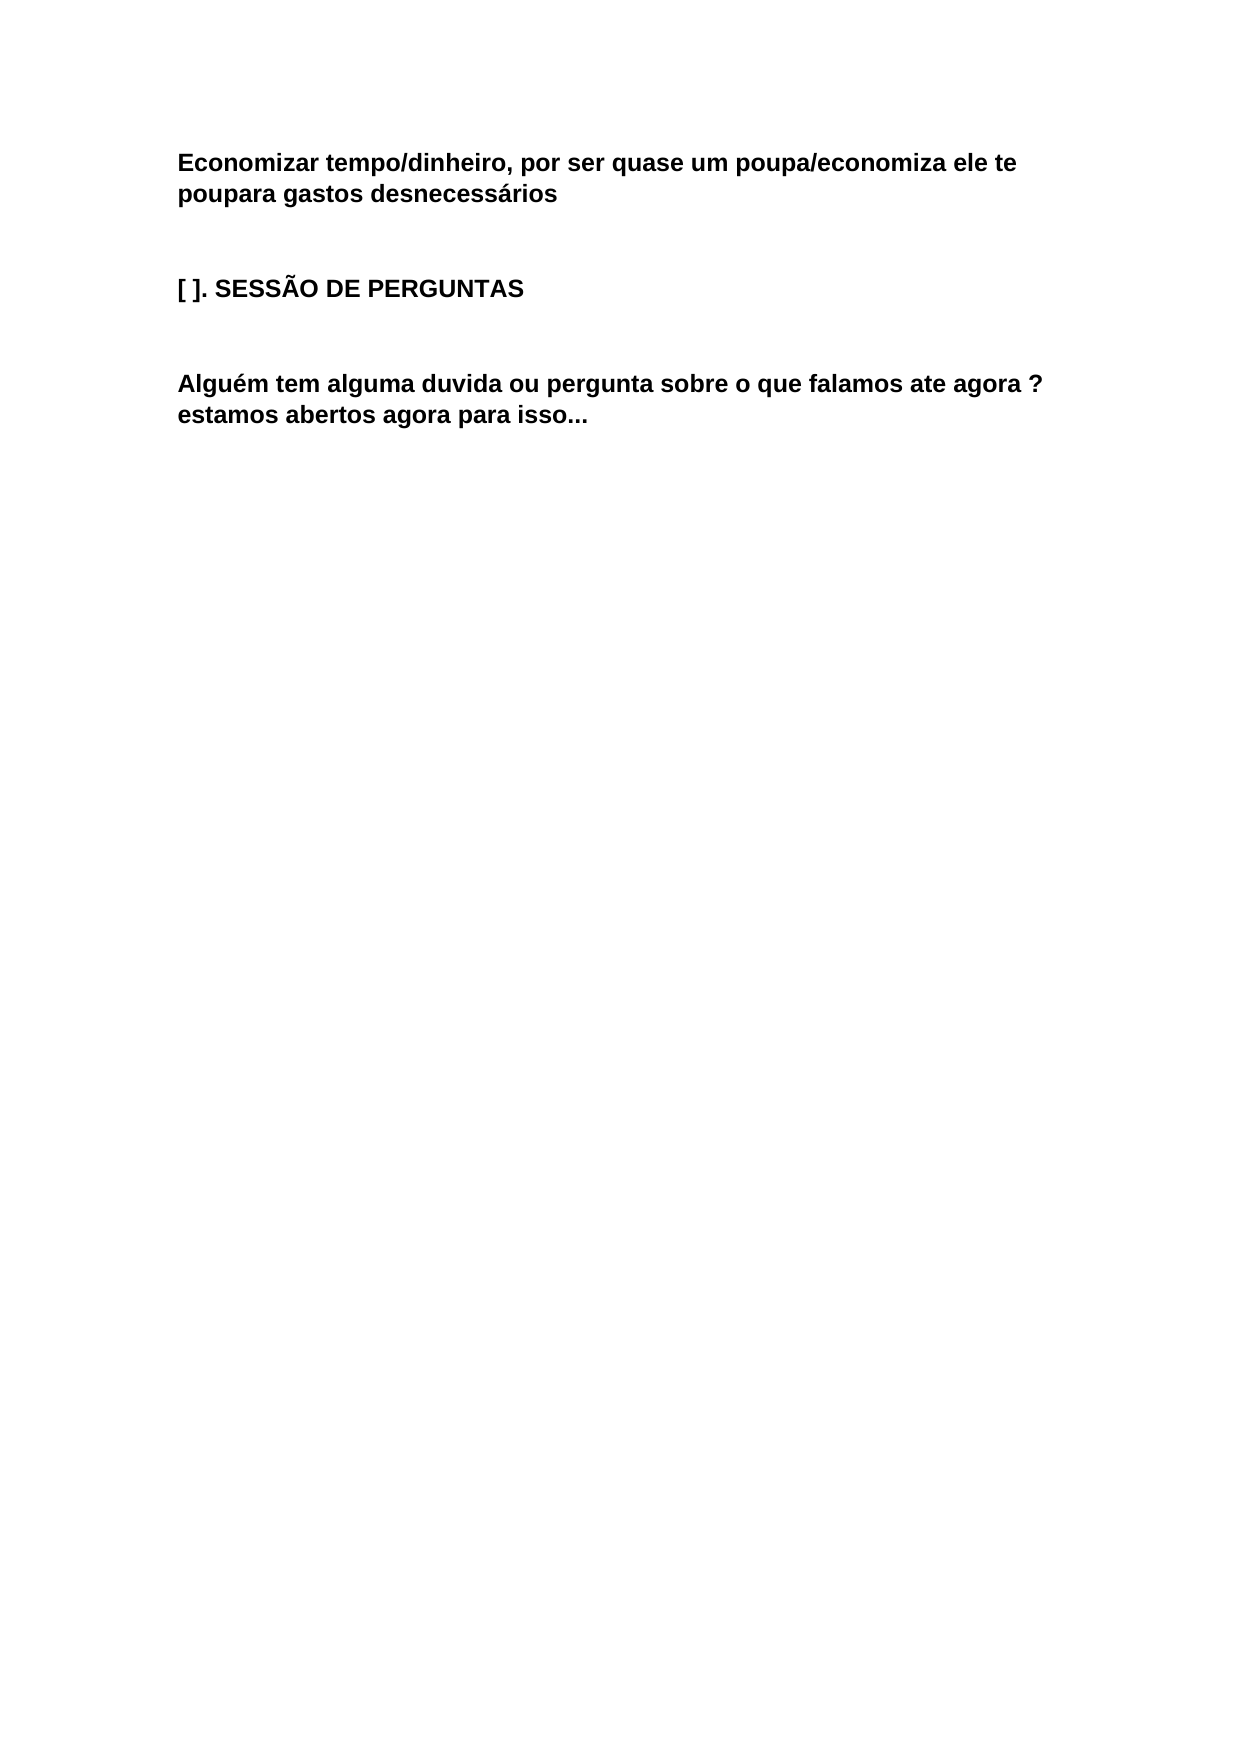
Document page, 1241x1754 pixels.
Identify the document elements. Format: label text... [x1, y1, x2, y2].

text Economizar tempo/dinheiro, por ser quase um poupa/economiza ele te poupara gastos desnecessários [177, 148, 1063, 207]
text Alguém tem alguma duvida ou pergunta sobre o que falamos ate agora ? estamos abertos agora para isso... [177, 369, 1063, 429]
text [ ]. SESSÃO DE PERGUNTAS [177, 274, 1063, 303]
